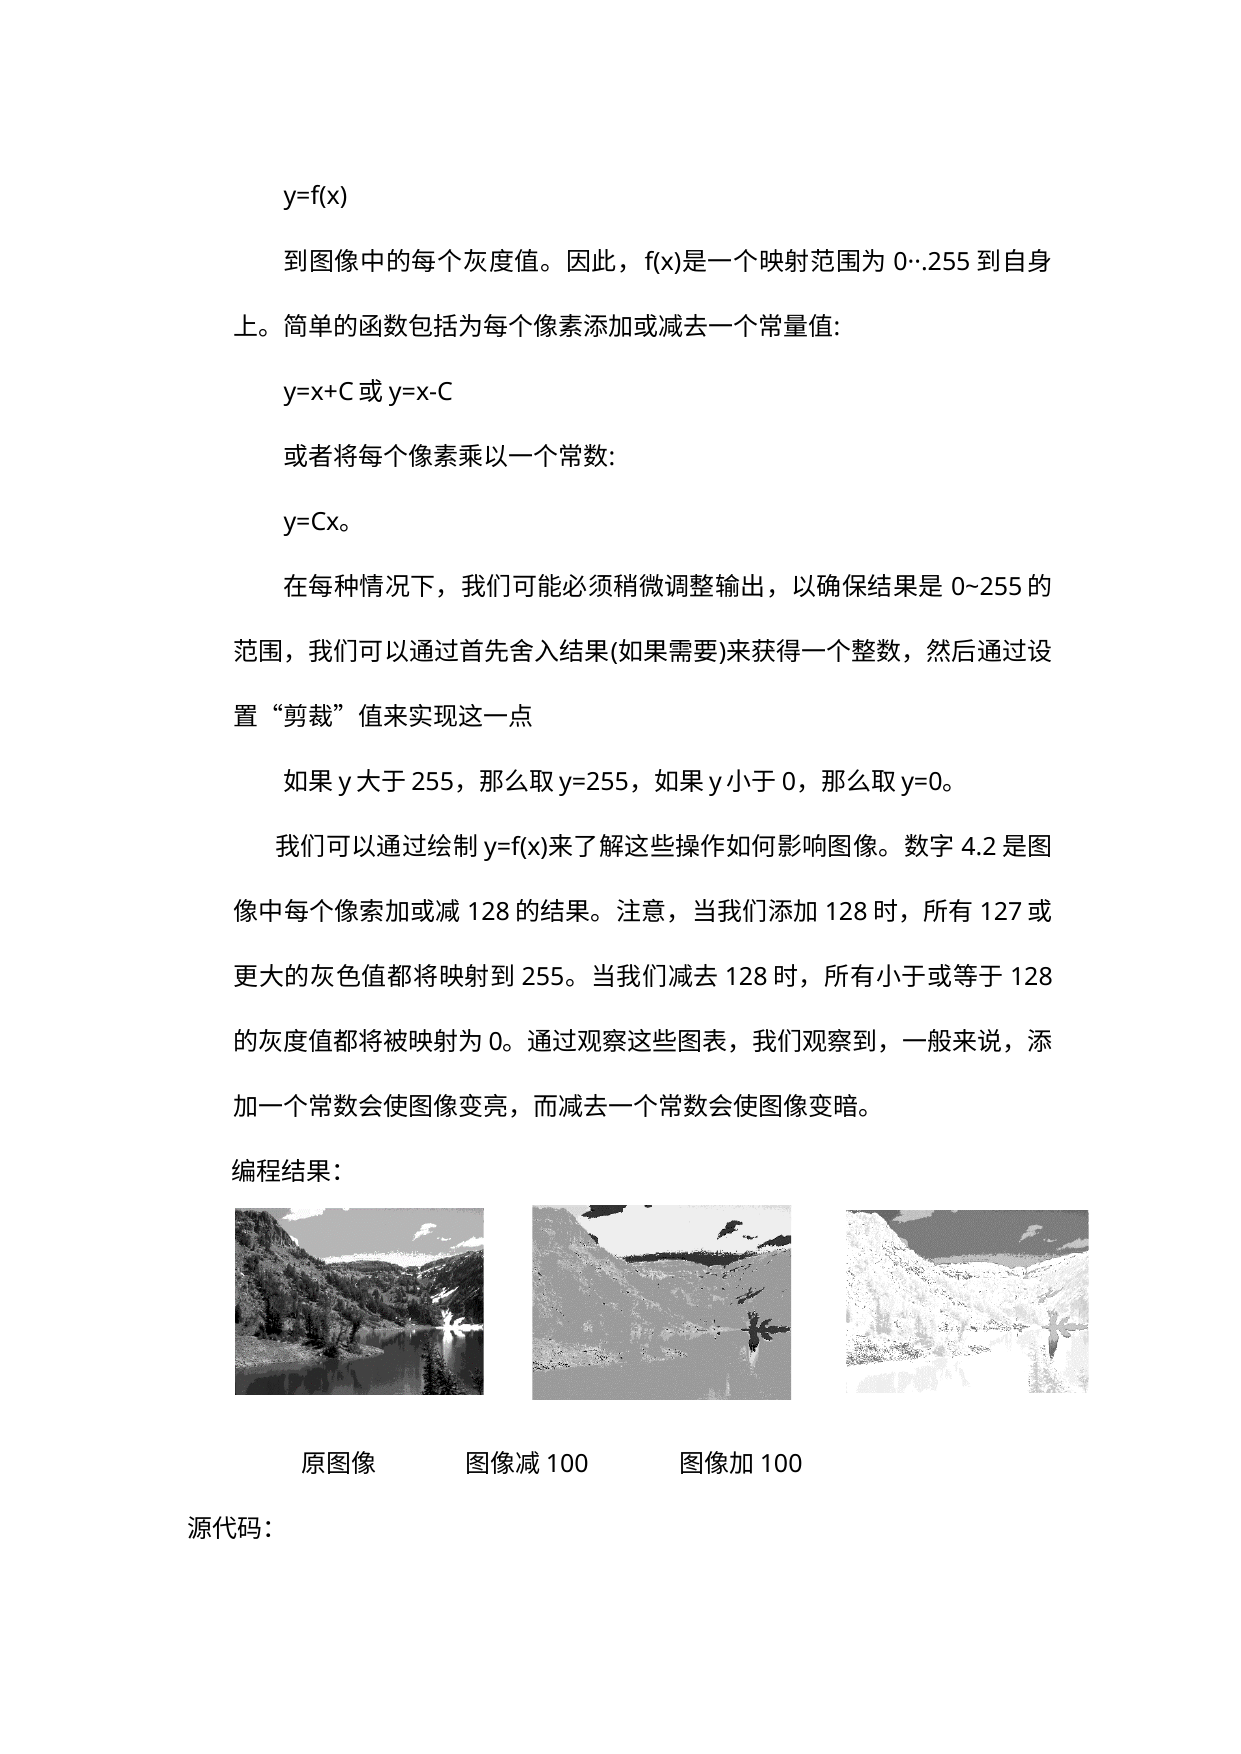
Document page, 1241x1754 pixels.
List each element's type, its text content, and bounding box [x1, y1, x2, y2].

list 到图像中的每个灰度值。因此，f(x)是一个映射范围为0··.255到自身上。简单的函数包括为每个像素添加或减去一个常量值: [233, 227, 1053, 357]
list y=x+C或y=x-C [233, 357, 1053, 422]
list 我们可以通过绘制y=f(x)来了解这些操作如何影响图像。数字4.2是图像中每个像索加或减128的结果。注意，当我们添加128时，所有127或更大的灰色值都将映射到255。当我们减去128时，所有小于或等于128的灰度值都将被映射为0。通过观察这些图表，我们观察到，一般来说，添加一个常数会使图像变亮，而减去一个常数会使图像变暗。 [233, 812, 1053, 1137]
list 或者将每个像素乘以一个常数: [233, 422, 1053, 487]
text 源代码： [187, 1494, 1053, 1559]
text 编程结果： [187, 1137, 1053, 1202]
list y=f(x) [233, 162, 1053, 227]
list 如果y大于255，那么取y=255，如果y小于0，那么取y=0。 [233, 747, 1053, 812]
picture [235, 1208, 484, 1395]
picture [846, 1210, 1089, 1393]
list 在每种情况下，我们可能必须稍微调整输出，以确保结果是0~255的范围，我们可以通过首先舍入结果(如果需要)来获得一个整数，然后通过设置“剪裁”值来实现这一点 [233, 552, 1053, 747]
list y=Cx。 [233, 487, 1053, 552]
picture [532, 1205, 792, 1400]
